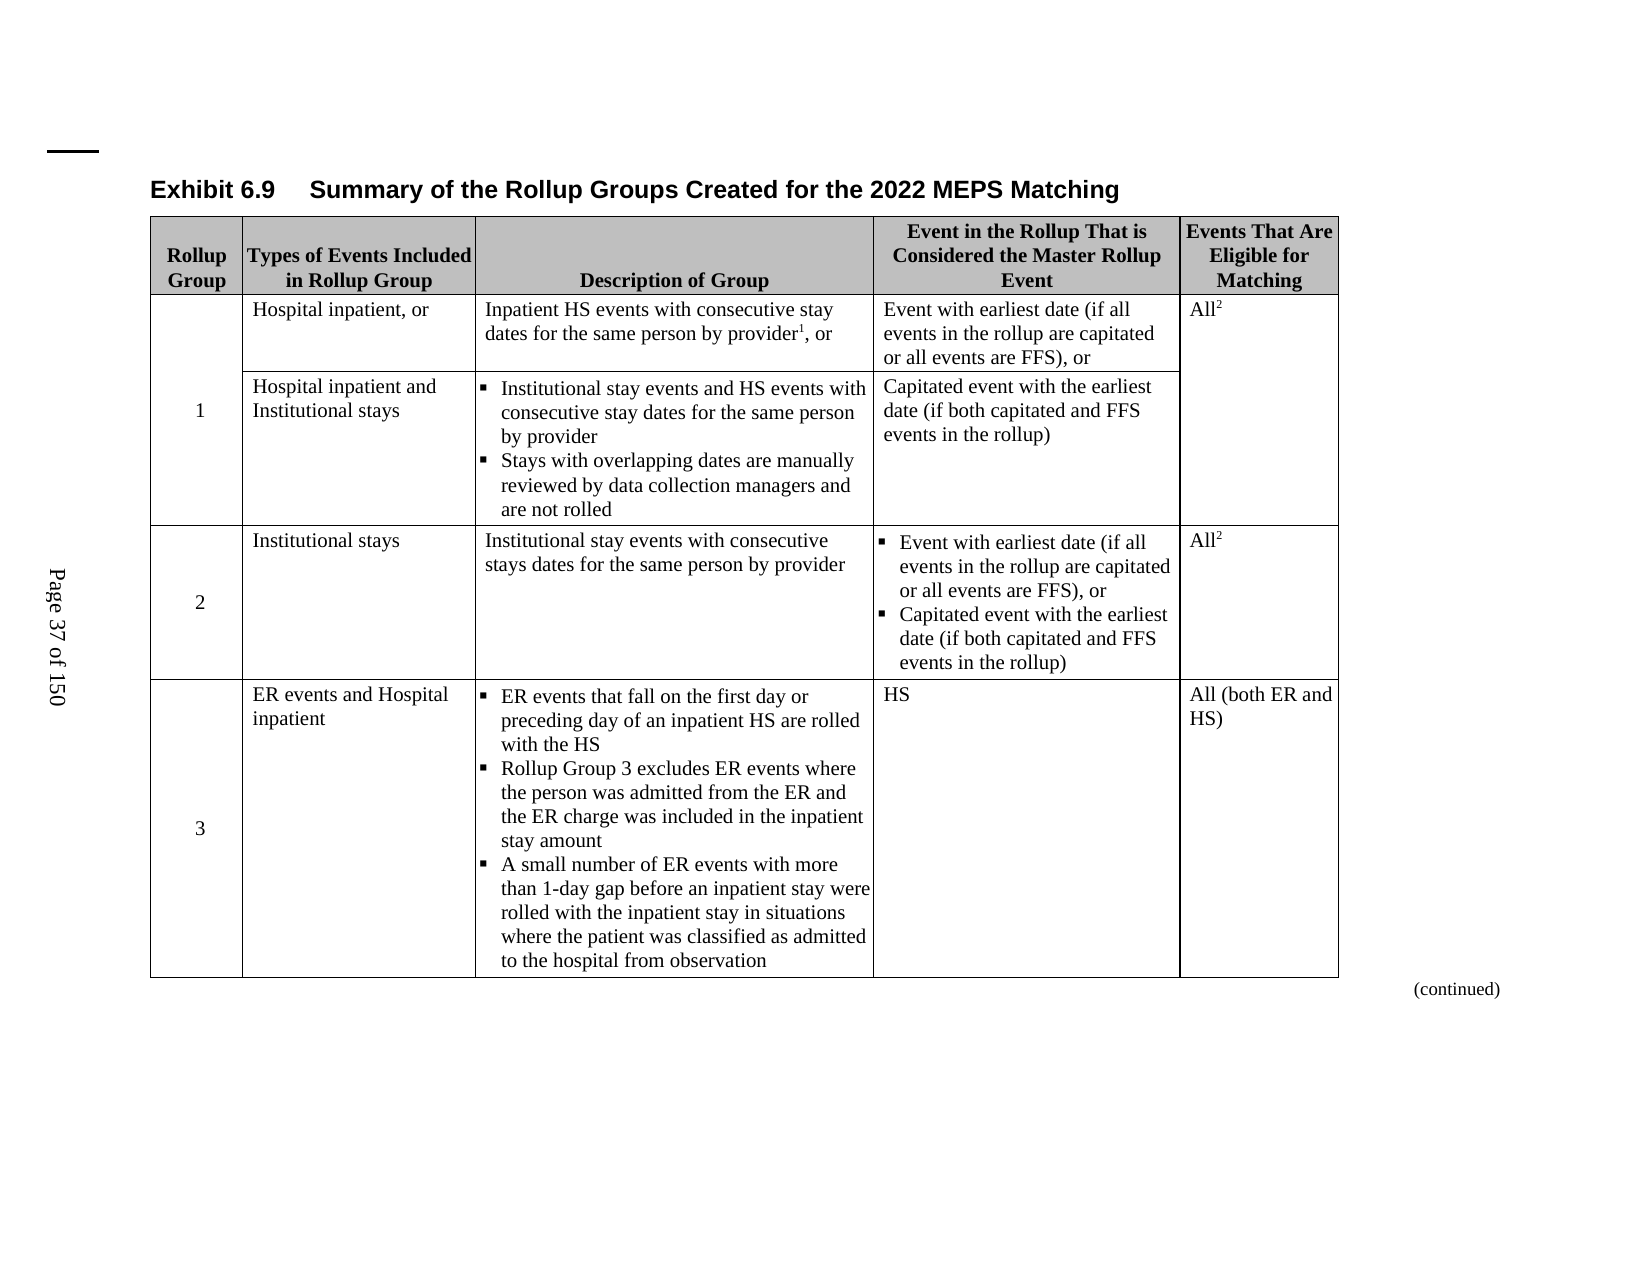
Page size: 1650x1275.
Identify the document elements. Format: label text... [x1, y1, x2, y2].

table_cell Capitated event with the earliest date (if both capitated and FFS events in the rollup) [874, 372, 1179, 525]
text (continued) [150, 978, 1500, 999]
table_header Events That Are Eligible for Matching [1181, 217, 1338, 294]
table_cell ER events that fall on the first day or preceding day of an inpatient HS are rolled with the HS Rollup Group 3 excludes ER events where the person was admitted from the ER and the ER charge was included in the inpatient stay amount A small number of ER events with more than 1-day gap before an inpatient stay were rolled with the inpatient stay in situations where the patient was classified as admitted to the hospital from observation [476, 680, 873, 977]
table_cell Event with earliest date (if all events in the rollup are capitated or all events are FFS), or [874, 295, 1179, 371]
table_cell All (both ER and HS) [1181, 680, 1338, 977]
table_cell All2 [1181, 295, 1338, 525]
table_cell Inpatient HS events with consecutive stay dates for the same person by provider1, or [476, 295, 873, 371]
table_cell Institutional stays [243, 526, 475, 678]
table_cell Hospital inpatient, or [243, 295, 475, 371]
table_header Rollup Group [151, 217, 242, 294]
table_cell All2 [1181, 526, 1338, 678]
table_cell Hospital inpatient and Institutional stays [243, 372, 475, 525]
table_cell Event with earliest date (if all events in the rollup are capitated or all events are FFS), or Capitated event with the earliest date (if both capitated and FFS events in the rollup) [874, 526, 1179, 678]
table_cell HS [874, 680, 1179, 977]
table_cell 2 [151, 526, 242, 678]
table_header Description of Group [476, 217, 873, 294]
table_cell Institutional stay events and HS events with consecutive stay dates for the same person by provider Stays with overlapping dates are manually reviewed by data collection managers and are not rolled [476, 372, 873, 525]
table_cell 3 [151, 680, 242, 977]
table_header Types of Events Included in Rollup Group [243, 217, 475, 294]
table_header Event in the Rollup That is Considered the Master Rollup Event [874, 217, 1179, 294]
table_cell ER events and Hospital inpatient [243, 680, 475, 977]
table_cell Institutional stay events with consecutive stays dates for the same person by provider [476, 526, 873, 678]
table_cell 1 [151, 295, 242, 525]
